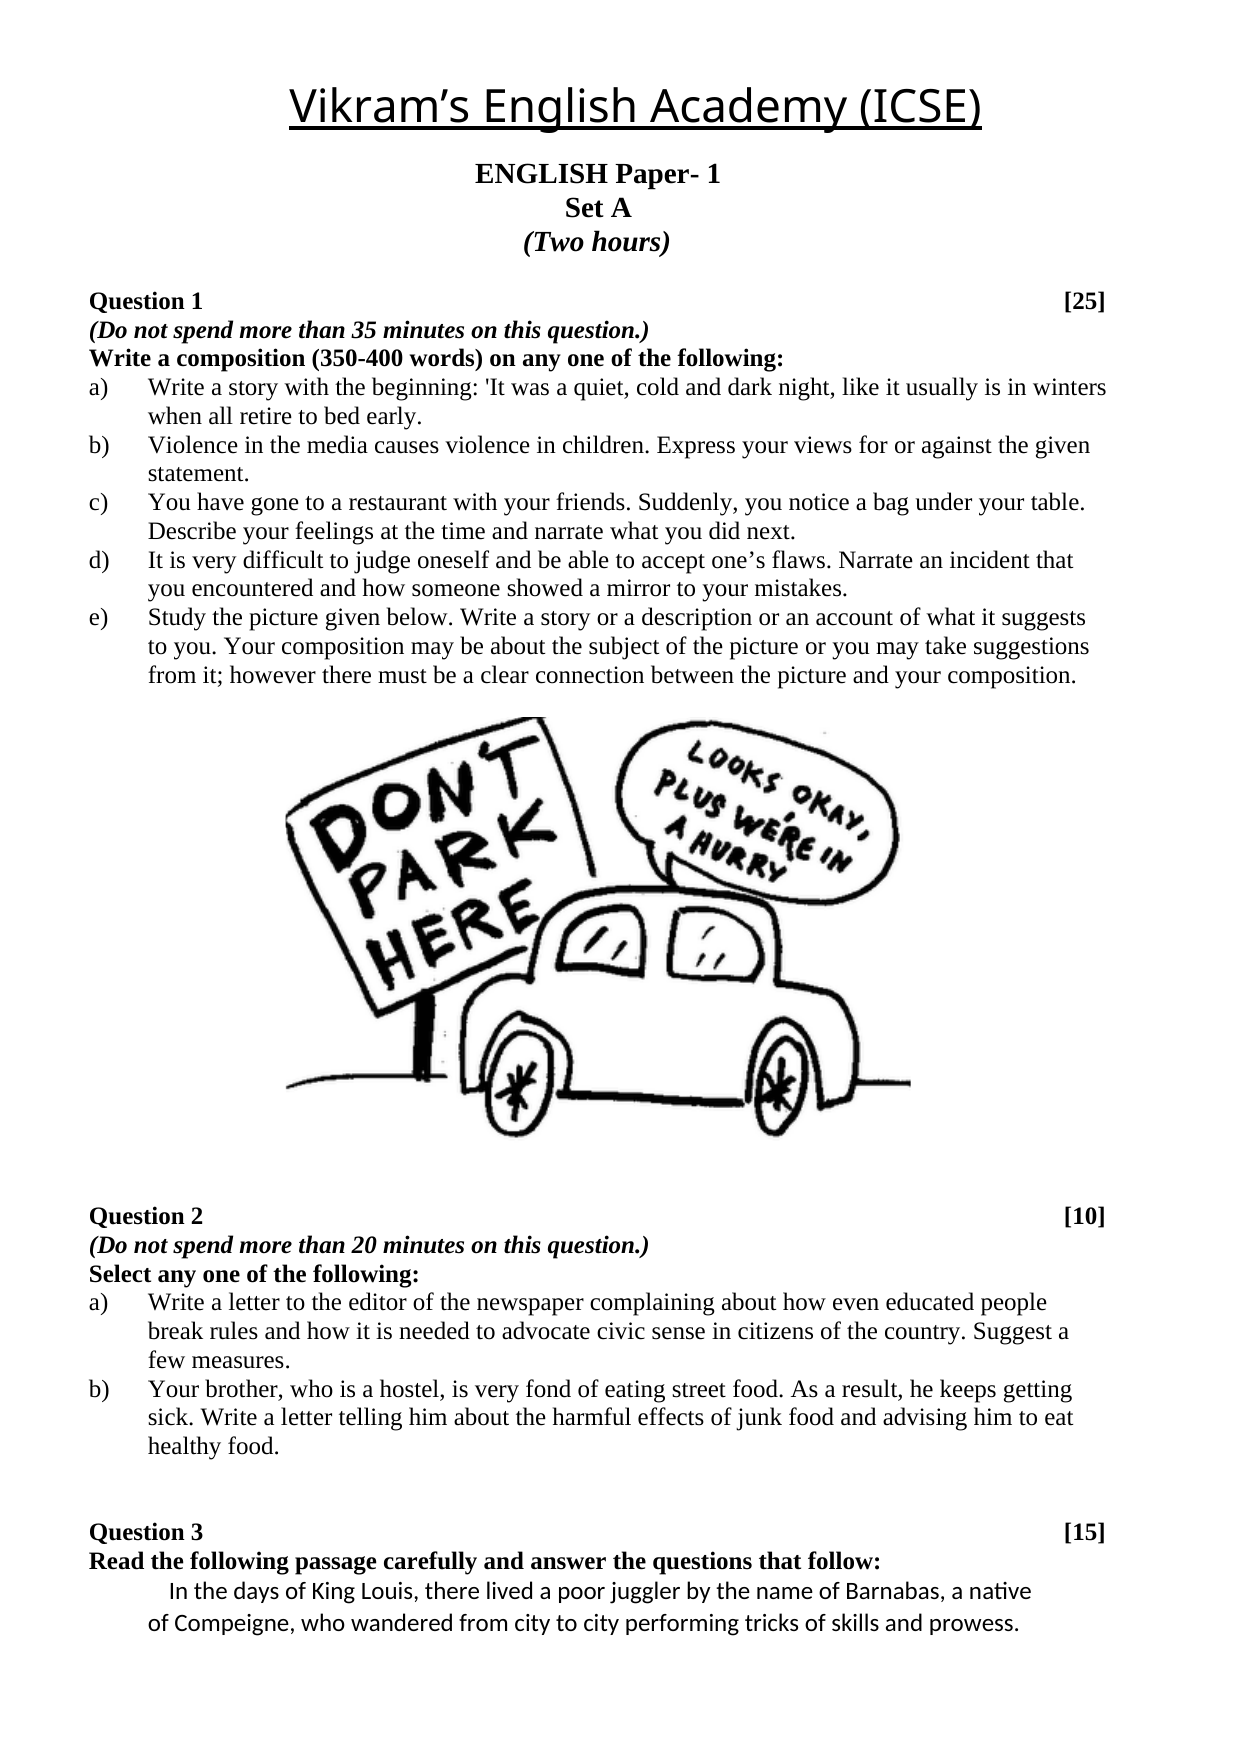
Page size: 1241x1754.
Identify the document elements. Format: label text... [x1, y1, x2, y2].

text Question 2 [10] [89, 1201, 1107, 1230]
text Set A [89, 190, 1107, 224]
list Vikram’s English Academy (ICSE) [164, 74, 1107, 136]
text (Do not spend more than 20 minutes on this question.) [89, 1230, 1107, 1259]
text (Two hours) [89, 224, 1107, 257]
list Violence in the media causes violence in children. Express your views for or against the given statement. [89, 430, 1107, 487]
text Write a composition (350-400 words) on any one of the following: [89, 343, 1107, 372]
list Your brother, who is a hostel, is very fond of eating street food. As a result, he keeps getting sick. Write a letter telling him about the harmful effects of junk food and advising him to eat healthy food. [89, 1374, 1107, 1460]
list Study the picture given below. Write a story or a description or an account of what it suggests to you. Your composition may be about the subject of the picture or you may take suggestions from it; however there must be a clear connection between the picture and your composition. [89, 602, 1107, 688]
text Select any one of the following: [89, 1259, 1107, 1287]
picture [285, 717, 911, 1144]
list It is very difficult to judge oneself and be able to accept one’s flaws. Narrate an incident that you encountered and how someone showed a mirror to your mistakes. [89, 545, 1107, 602]
text Question 1 [25] [89, 286, 1107, 315]
list You have gone to a restaurant with your friends. Suddenly, you notice a bag under your table. Describe your feelings at the time and narrate what you did next. [89, 487, 1107, 545]
text Question 3 [15] [89, 1517, 1107, 1546]
text Read the following passage carefully and answer the questions that follow: [89, 1546, 1107, 1575]
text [148, 1575, 1048, 1638]
text ENGLISH Paper- 1 [89, 157, 1107, 190]
text (Do not spend more than 35 minutes on this question.) [89, 315, 1107, 343]
list Write a story with the beginning: 'It was a quiet, cold and dark night, like it usually is in winters when all retire to bed early. [89, 372, 1107, 430]
list Write a letter to the editor of the newspaper complaining about how even educated people break rules and how it is needed to advocate civic sense in citizens of the country. Suggest a few measures. [89, 1287, 1107, 1374]
